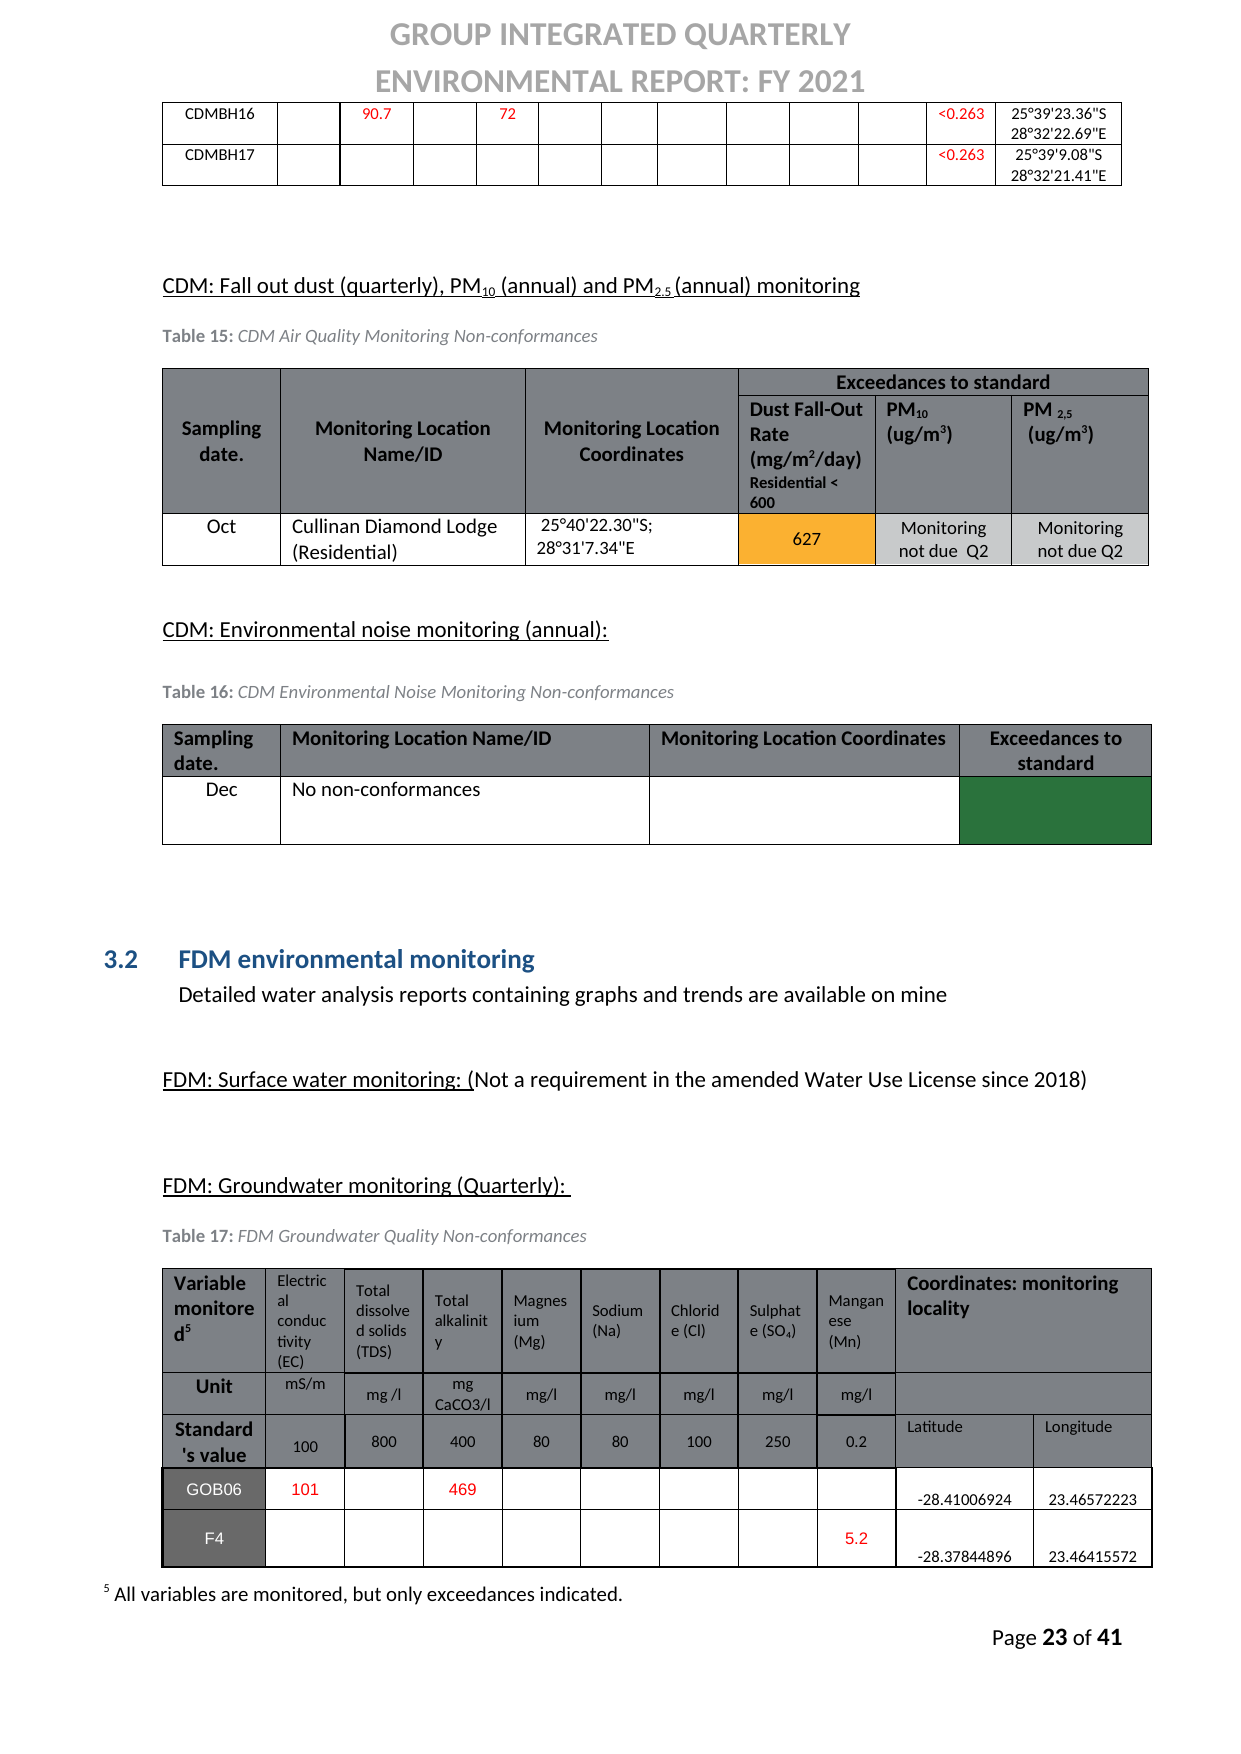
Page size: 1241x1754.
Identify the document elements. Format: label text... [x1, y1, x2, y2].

table_cell 627 [739, 514, 875, 564]
table_header Monitoring Location Name/ID [281, 369, 525, 513]
table_cell 100 [661, 1415, 737, 1467]
list FDM: Groundwater monitoring (Quarterly): [162, 1171, 1122, 1199]
table_cell 23.46572223 [1034, 1468, 1151, 1509]
table_cell 5.2 [818, 1510, 895, 1566]
table_cell 72 [477, 103, 538, 143]
table_cell mg /l [345, 1374, 422, 1414]
list CDM: Fall out dust (quarterly), PM10 (annual) and PM2.5 (annual) monitoring [162, 271, 1122, 299]
table_cell CDMBH16 [163, 103, 277, 143]
table_header Sodium (Na) [582, 1270, 659, 1372]
table_cell 25°39'9.08"S 28°32'21.41"E [996, 145, 1121, 185]
table_cell [414, 103, 476, 143]
table_cell [503, 1469, 580, 1509]
table_cell -28.41006924 [897, 1468, 1033, 1509]
table_cell [790, 145, 858, 185]
table_cell Latitude [896, 1415, 1033, 1467]
table_cell Dec [163, 777, 280, 844]
table_cell [790, 103, 858, 143]
table_header Total alkalinity [424, 1270, 501, 1372]
table_cell [341, 145, 413, 185]
text CDM: Environmental noise monitoring (annual): [162, 616, 1122, 643]
table_cell Longitude [1034, 1415, 1151, 1467]
table_header Magnesium (Mg) [503, 1270, 580, 1372]
table_cell No non-conformances [281, 777, 649, 844]
table_cell mg/l [503, 1374, 580, 1414]
table_cell mg/l [818, 1374, 895, 1414]
table_cell Standard's value [163, 1415, 265, 1467]
table_cell [859, 103, 926, 143]
table_cell 80 [582, 1415, 659, 1467]
table_cell [345, 1510, 423, 1566]
text Table 17: FDM Groundwater Quality Non-conformances [162, 1224, 1122, 1247]
table_cell 400 [424, 1415, 501, 1467]
table_cell PM 2,5 (ug/m3) [1012, 396, 1148, 513]
table_cell 250 [739, 1415, 816, 1467]
table_header Sulphate (SO₄) [739, 1270, 816, 1372]
table_header Manganese (Mn) [818, 1270, 895, 1372]
table_cell [477, 145, 538, 185]
table_header Monitoring Location Coordinates [526, 369, 738, 513]
table_cell [660, 1510, 738, 1566]
table_cell -28.37844896 [897, 1510, 1033, 1566]
text Table 15: CDM Air Quality Monitoring Non-conformances [162, 324, 1122, 347]
table_cell 90.7 [341, 103, 413, 143]
table_cell [503, 1510, 580, 1566]
table_header Monitoring Location Coordinates [650, 725, 959, 776]
table_header Chloride (Cl) [661, 1270, 737, 1372]
table_cell [581, 1510, 659, 1566]
table_header Sampling date. [163, 369, 280, 513]
table_cell 23.46415572 [1034, 1510, 1151, 1566]
table_cell [960, 777, 1151, 844]
table_cell [266, 1510, 344, 1566]
table_header Sampling date. [163, 725, 280, 776]
table_cell PM10 (ug/m3) [876, 396, 1011, 513]
table_cell 100 [266, 1415, 344, 1467]
subtitle 3.2 FDM environmental monitoring [103, 942, 1122, 975]
table_cell mg/l [739, 1374, 816, 1414]
table_cell [278, 103, 339, 143]
table_cell [727, 103, 789, 143]
text Detailed water analysis reports containing graphs and trends are available on mine [103, 980, 1122, 1008]
table_cell [414, 145, 476, 185]
table_cell Dust Fall-Out Rate (mg/m2/day) Residential < 600 [739, 396, 875, 513]
table_cell [660, 1469, 738, 1509]
table_cell <0.263 [927, 103, 995, 143]
table_cell CDMBH17 [163, 145, 277, 185]
table_cell [602, 103, 657, 143]
table_cell [859, 145, 926, 185]
table_cell 0.2 [818, 1416, 895, 1467]
table_cell <0.263 [927, 145, 995, 185]
table_header Coordinates: monitoring locality [896, 1269, 1151, 1372]
table_cell [539, 145, 601, 185]
table_cell [581, 1469, 659, 1509]
table_cell GOB06 [164, 1469, 265, 1509]
table_header Electrical conductivity (EC) [266, 1269, 344, 1372]
table_header Monitoring Location Name/ID [281, 725, 649, 776]
table_cell [345, 1469, 423, 1509]
table_cell 101 [266, 1469, 344, 1509]
table_cell [896, 1373, 1151, 1414]
table_cell [658, 103, 726, 143]
table_cell Cullinan Diamond Lodge (Residential) [281, 514, 525, 564]
list FDM: Surface water monitoring: (Not a requirement in the amended Water Use License since 2018) [162, 1065, 1122, 1093]
table_cell 25°40'22.30"S; 28°31'7.34"E [526, 514, 738, 564]
table_cell mg/l [582, 1374, 659, 1414]
table_cell mg/l [661, 1374, 737, 1414]
table_header Total dissolved solids (TDS) [345, 1270, 422, 1372]
table_cell [658, 145, 726, 185]
table_cell Unit [163, 1373, 265, 1414]
table_cell 800 [346, 1415, 422, 1467]
table_cell Monitoring not due Q2 [1012, 514, 1148, 564]
table_cell [424, 1510, 502, 1566]
table_cell [602, 145, 657, 185]
table_header Exceedances to standard [960, 725, 1151, 776]
table_cell 80 [503, 1415, 580, 1467]
table_cell 25°39'23.36"S 28°32'22.69"E [996, 103, 1121, 143]
table_cell Monitoring not due Q2 [876, 514, 1011, 564]
table_cell F4 [164, 1510, 265, 1566]
table_cell mS/m [266, 1373, 344, 1414]
table_header Exceedances to standard [739, 369, 1148, 395]
table_cell [818, 1469, 895, 1509]
table_header Variable monitored [163, 1269, 265, 1372]
table_cell [278, 145, 339, 185]
table_cell Oct [163, 514, 280, 564]
table_cell 469 [424, 1469, 502, 1509]
table_cell [539, 103, 601, 143]
table_cell [739, 1510, 817, 1566]
table_cell [739, 1469, 817, 1509]
text Table 16: CDM Environmental Noise Monitoring Non-conformances [103, 680, 1122, 703]
table_cell mg CaCO3/l [424, 1374, 501, 1414]
table_cell [727, 145, 789, 185]
table_cell [650, 777, 959, 844]
